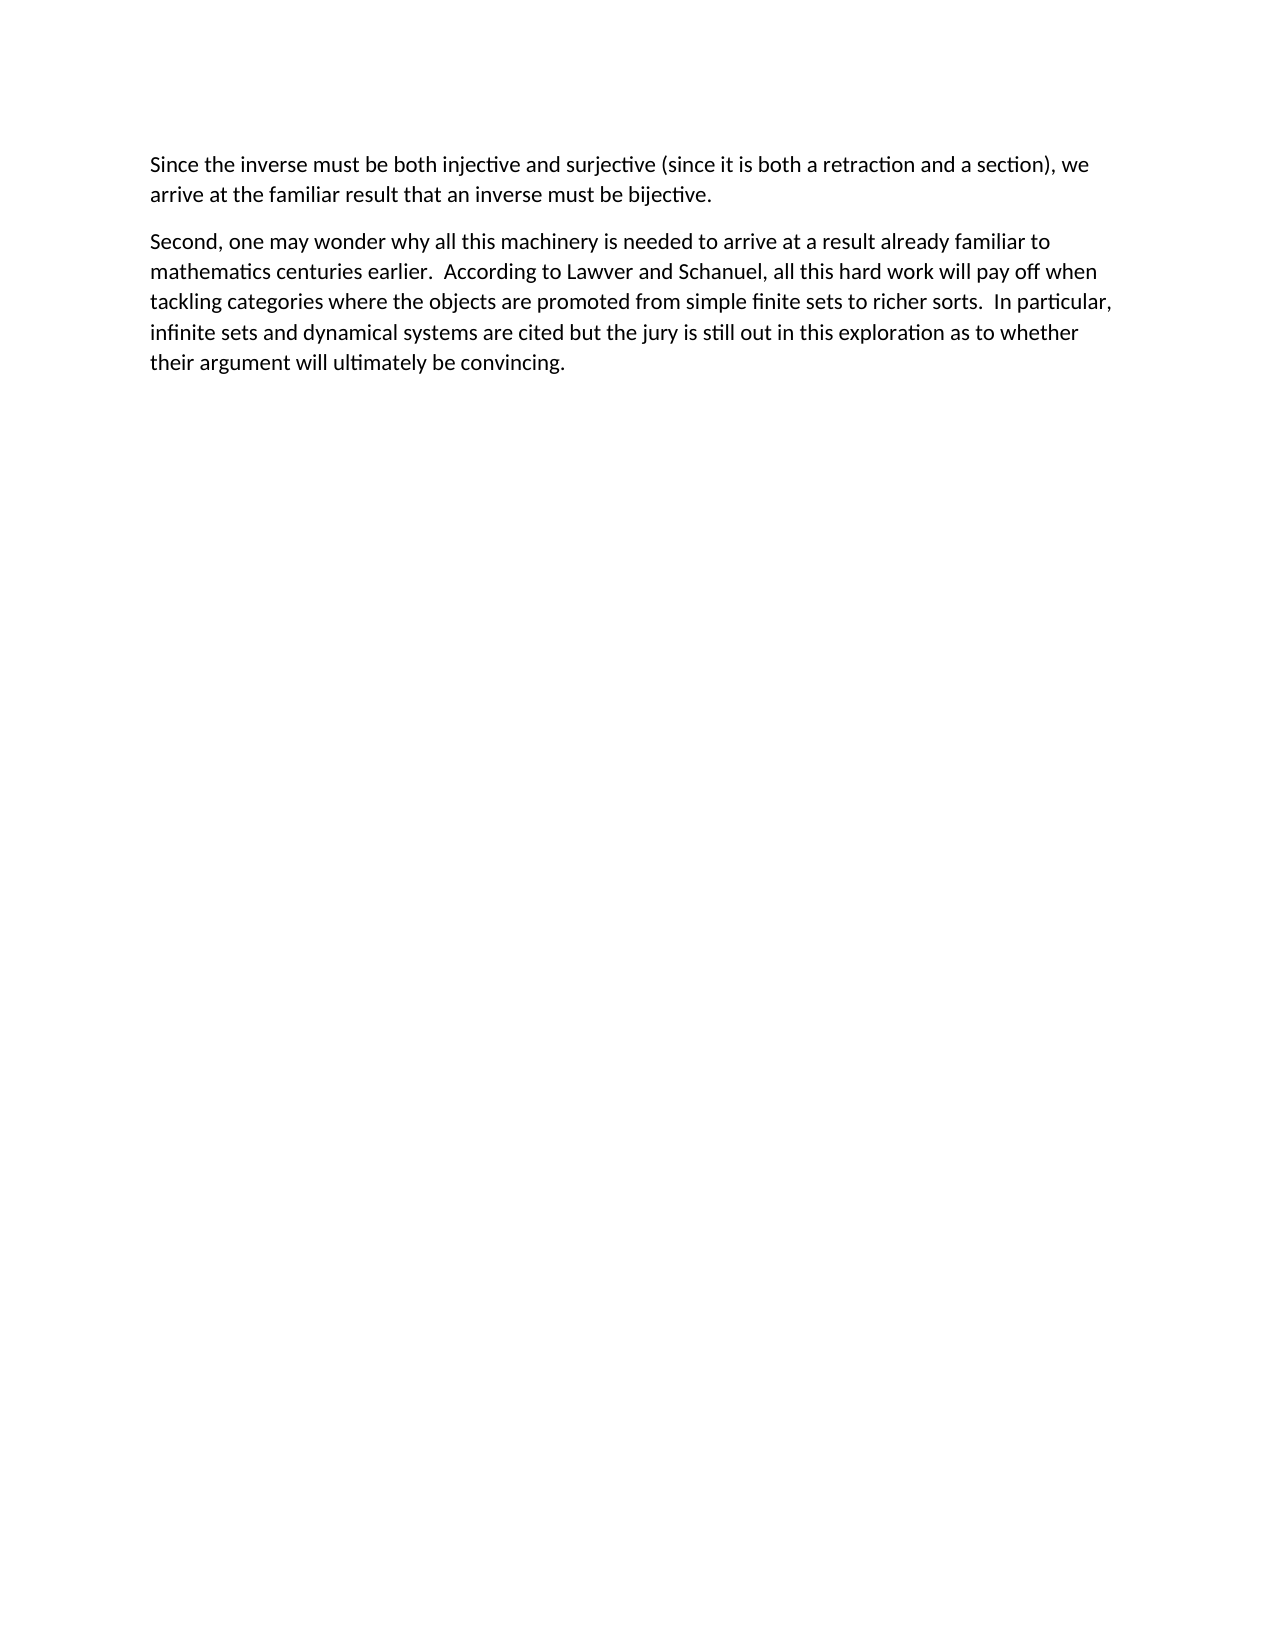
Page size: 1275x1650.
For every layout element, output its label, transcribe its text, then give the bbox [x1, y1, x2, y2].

text Since the inverse must be both injective and surjective (since it is both a retraction and a section), we arrive at the familiar result that an inverse must be bijective. [150, 150, 1125, 208]
text Second, one may wonder why all this machinery is needed to arrive at a result already familiar to mathematics centuries earlier. According to Lawver and Schanuel, all this hard work will pay off when tackling categories where the objects are promoted from simple finite sets to richer sorts. In particular, infinite sets and dynamical systems are cited but the jury is still out in this exploration as to whether their argument will ultimately be convincing. [150, 227, 1125, 376]
